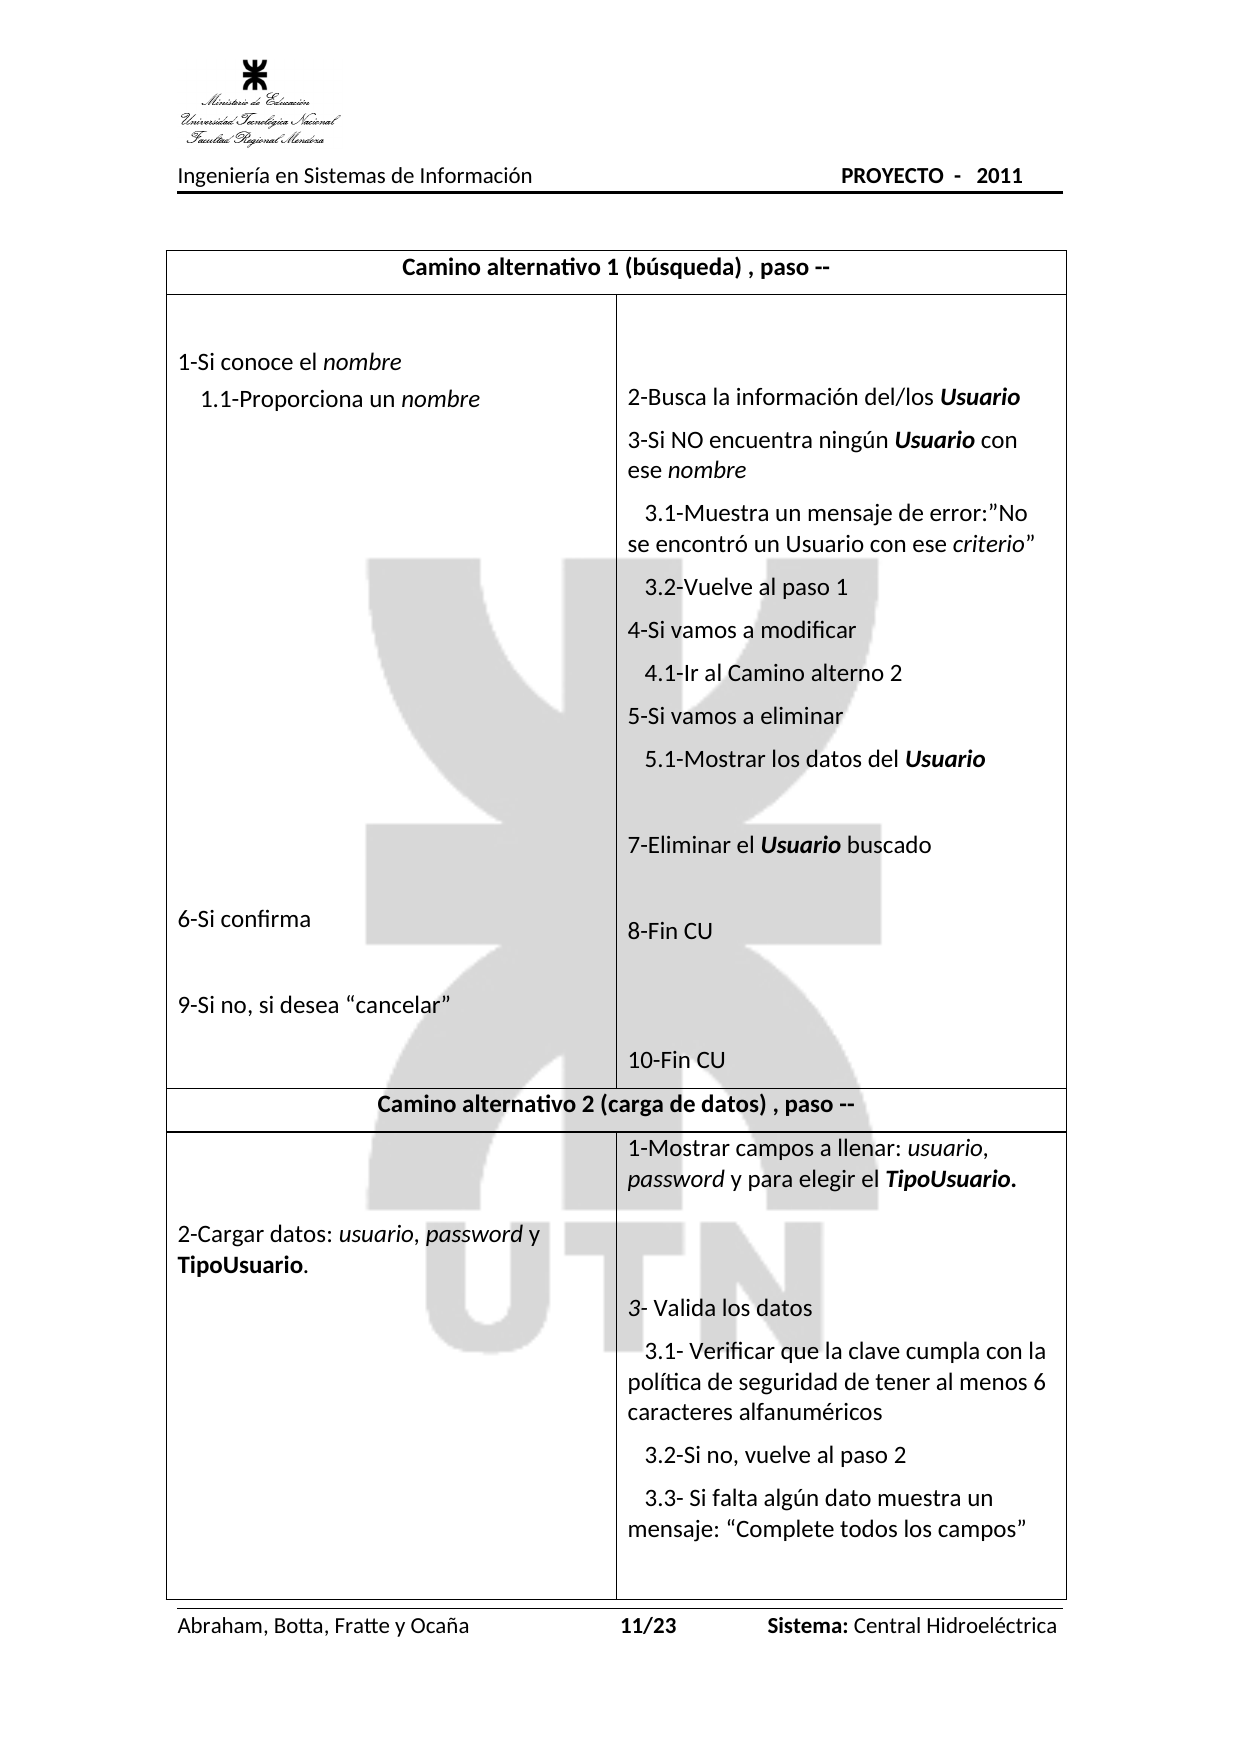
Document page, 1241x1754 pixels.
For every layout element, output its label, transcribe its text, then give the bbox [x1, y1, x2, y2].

picture [177, 59, 343, 149]
table_cell 1-Si conoce el nombre 1.1-Proporciona un nombre 6-Si confirma 9-Si no, si desea “cancelar” [167, 295, 616, 1087]
table_cell 2-Cargar datos: usuario, password y TipoUsuario. 4- Si confirma la carga [167, 1133, 616, 1599]
table_cell Camino alternativo 1 (búsqueda) , paso -- [167, 251, 1066, 294]
table_cell 2-Busca la información del/los Usuario 3-Si NO encuentra ningún Usuario con ese nombre 3.1-Muestra un mensaje de error:”No se encontró un Usuario con ese criterio” 3.2-Vuelve al paso 1 4-Si vamos a modificar 4.1-Ir al Camino alterno 2 5-Si vamos a eliminar 5.1-Mostrar los datos del Usuario 7-Eliminar el Usuario buscado 8-Fin CU 10-Fin CU [617, 295, 1066, 1087]
table_cell Camino alternativo 2 (carga de datos) , paso -- [167, 1089, 1066, 1131]
